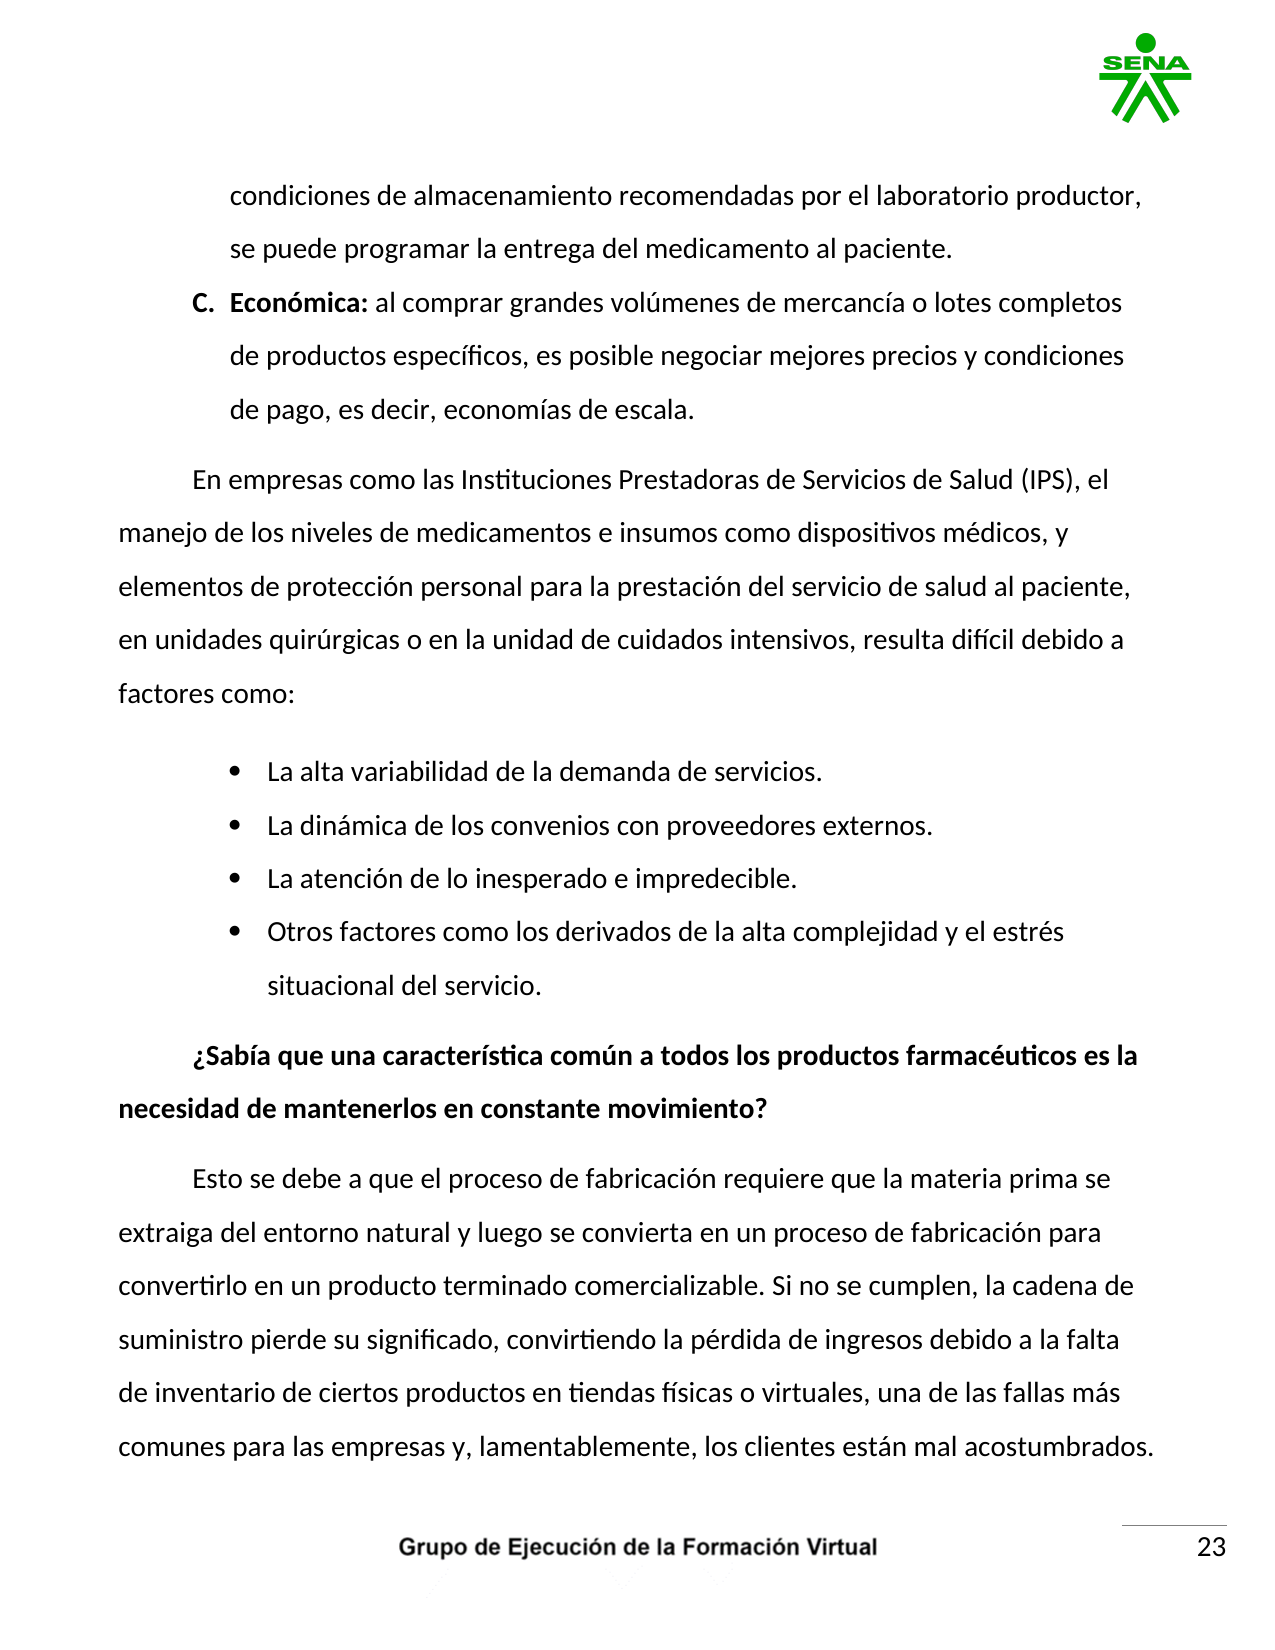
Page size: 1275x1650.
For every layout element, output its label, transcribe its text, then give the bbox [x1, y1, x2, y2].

text ¿Sabía que una característica común a todos los productos farmacéuticos es la necesidad de mantenerlos en constante movimiento? [118, 1037, 1157, 1126]
text Esto se debe a que el proceso de fabricación requiere que la materia prima se extraiga del entorno natural y luego se convierta en un proceso de fabricación para convertirlo en un producto terminado comercializable. Si no se cumplen, la cadena de suministro pierde su significado, convirtiendo la pérdida de ingresos debido a la falta de inventario de ciertos productos en tiendas físicas o virtuales, una de las fallas más comunes para las empresas y, lamentablemente, los clientes están mal acostumbrados. [118, 1161, 1157, 1463]
list La alta variabilidad de la demanda de servicios. [229, 753, 1157, 789]
list La dinámica de los convenios con proveedores externos. [229, 807, 1157, 842]
list Otros factores como los derivados de la alta complejidad y el estrés situacional del servicio. [229, 913, 1157, 1003]
list La atención de lo inesperado e impredecible. [229, 860, 1157, 896]
picture [1099, 33, 1192, 123]
list Económica: al comprar grandes volúmenes de mercancía o lotes completos de productos específicos, es posible negociar mejores precios y condiciones de pago, es decir, economías de escala. [192, 284, 1157, 427]
picture [0, 1486, 1275, 1598]
text En empresas como las Instituciones Prestadoras de Servicios de Salud (IPS), el manejo de los niveles de medicamentos e insumos como dispositivos médicos, y elementos de protección personal para la prestación del servicio de salud al paciente, en unidades quirúrgicas o en la unidad de cuidados intensivos, resulta difícil debido a factores como: [118, 461, 1157, 710]
